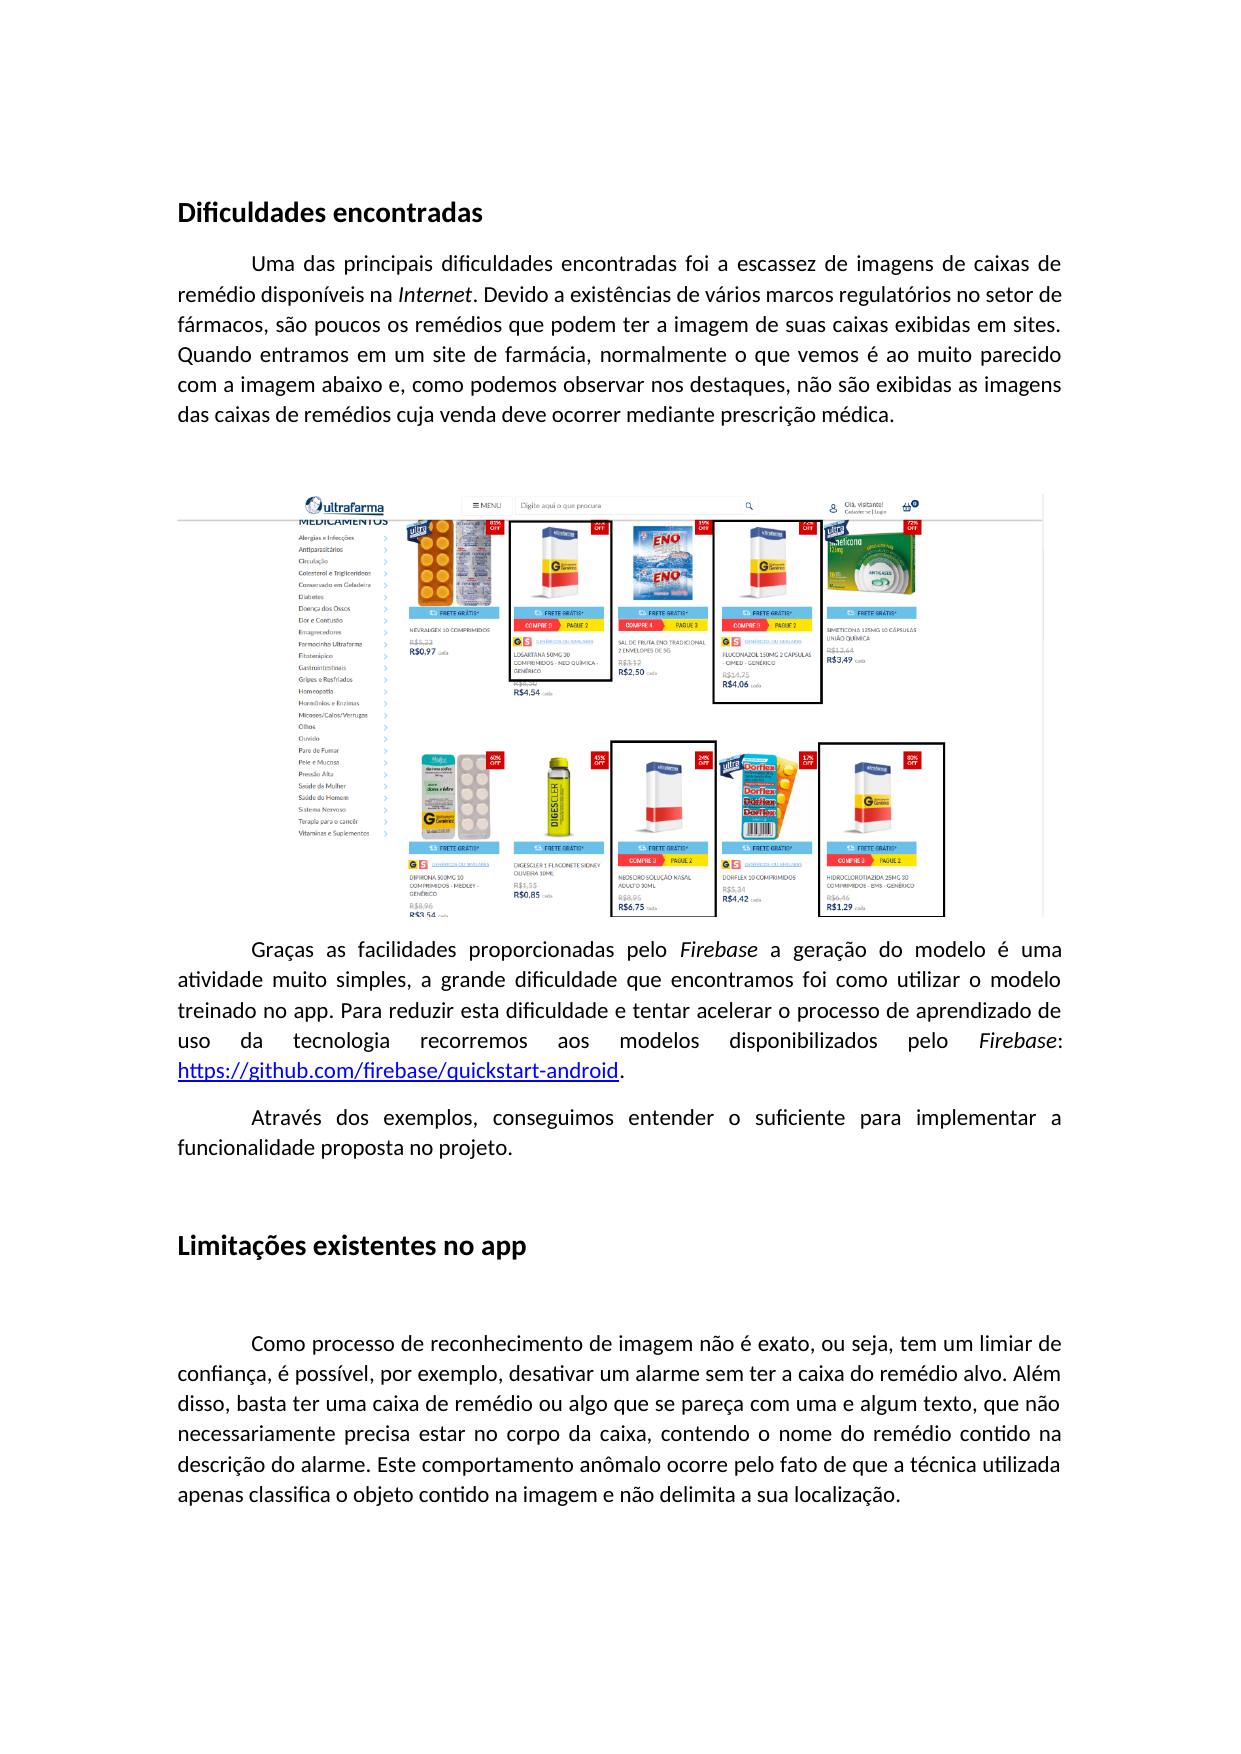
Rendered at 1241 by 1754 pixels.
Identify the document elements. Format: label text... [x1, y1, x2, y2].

text Através dos exemplos, conseguimos entender o suficiente para implementar a funcionalidade proposta no projeto. [177, 1103, 1063, 1161]
text Dificuldades encontradas [177, 194, 1063, 230]
text Graças as facilidades proporcionadas pelo Firebase a geração do modelo é uma atividade muito simples, a grande dificuldade que encontramos foi como utilizar o modelo treinado no app. Para reduzir esta dificuldade e tentar acelerar o processo de aprendizado de uso da tecnologia recorremos aos modelos disponibilizados pelo Firebase: https://github.com/firebase/quickstart-android. [177, 935, 1063, 1084]
text Limitações existentes no app [177, 1227, 1063, 1263]
text Uma das principais dificuldades encontradas foi a escassez de imagens de caixas de remédio disponíveis na Internet. Devido a existências de vários marcos regulatórios no setor de fármacos, são poucos os remédios que podem ter a imagem de suas caixas exibidas em sites. Quando entramos em um site de farmácia, normalmente o que vemos é ao muito parecido com a imagem abaixo e, como podemos observar nos destaques, não são exibidas as imagens das caixas de remédios cuja venda deve ocorrer mediante prescrição médica. [177, 249, 1063, 429]
picture [177, 494, 1044, 917]
text Como processo de reconhecimento de imagem não é exato, ou seja, tem um limiar de confiança, é possível, por exemplo, desativar um alarme sem ter a caixa do remédio alvo. Além disso, basta ter uma caixa de remédio ou algo que se pareça com uma e algum texto, que não necessariamente precisa estar no corpo da caixa, contendo o nome do remédio contido na descrição do alarme. Este comportamento anômalo ocorre pelo fato de que a técnica utilizada apenas classifica o objeto contido na imagem e não delimita a sua localização. [177, 1329, 1063, 1508]
